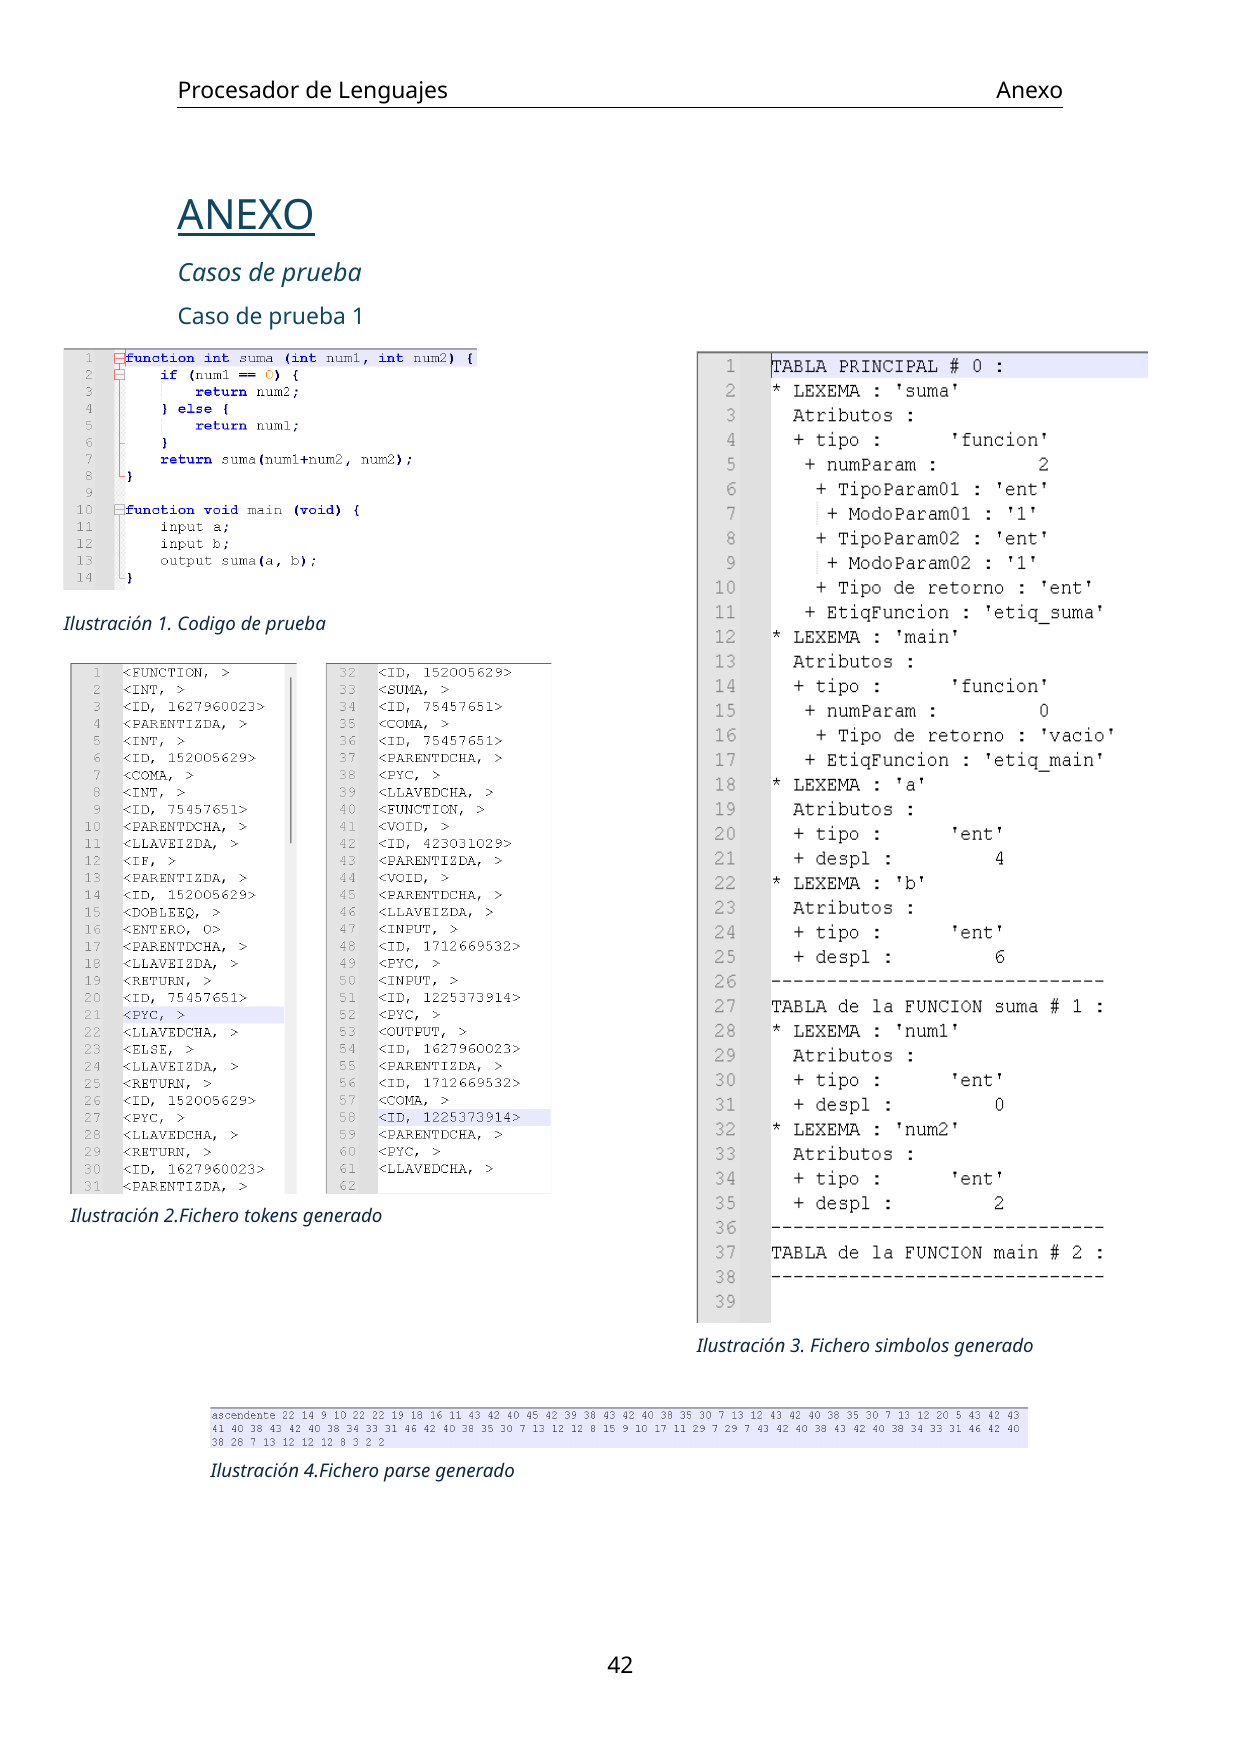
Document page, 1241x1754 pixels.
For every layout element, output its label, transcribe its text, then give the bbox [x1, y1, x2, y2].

picture [70, 663, 297, 1194]
subtitle ANEXO [177, 185, 1063, 242]
subtitle Caso de prueba 1 [177, 300, 1063, 331]
picture [63, 348, 477, 590]
picture [696, 351, 1149, 1323]
picture [210, 1407, 1029, 1448]
picture [325, 663, 552, 1194]
subtitle Casos de prueba [177, 255, 1063, 289]
